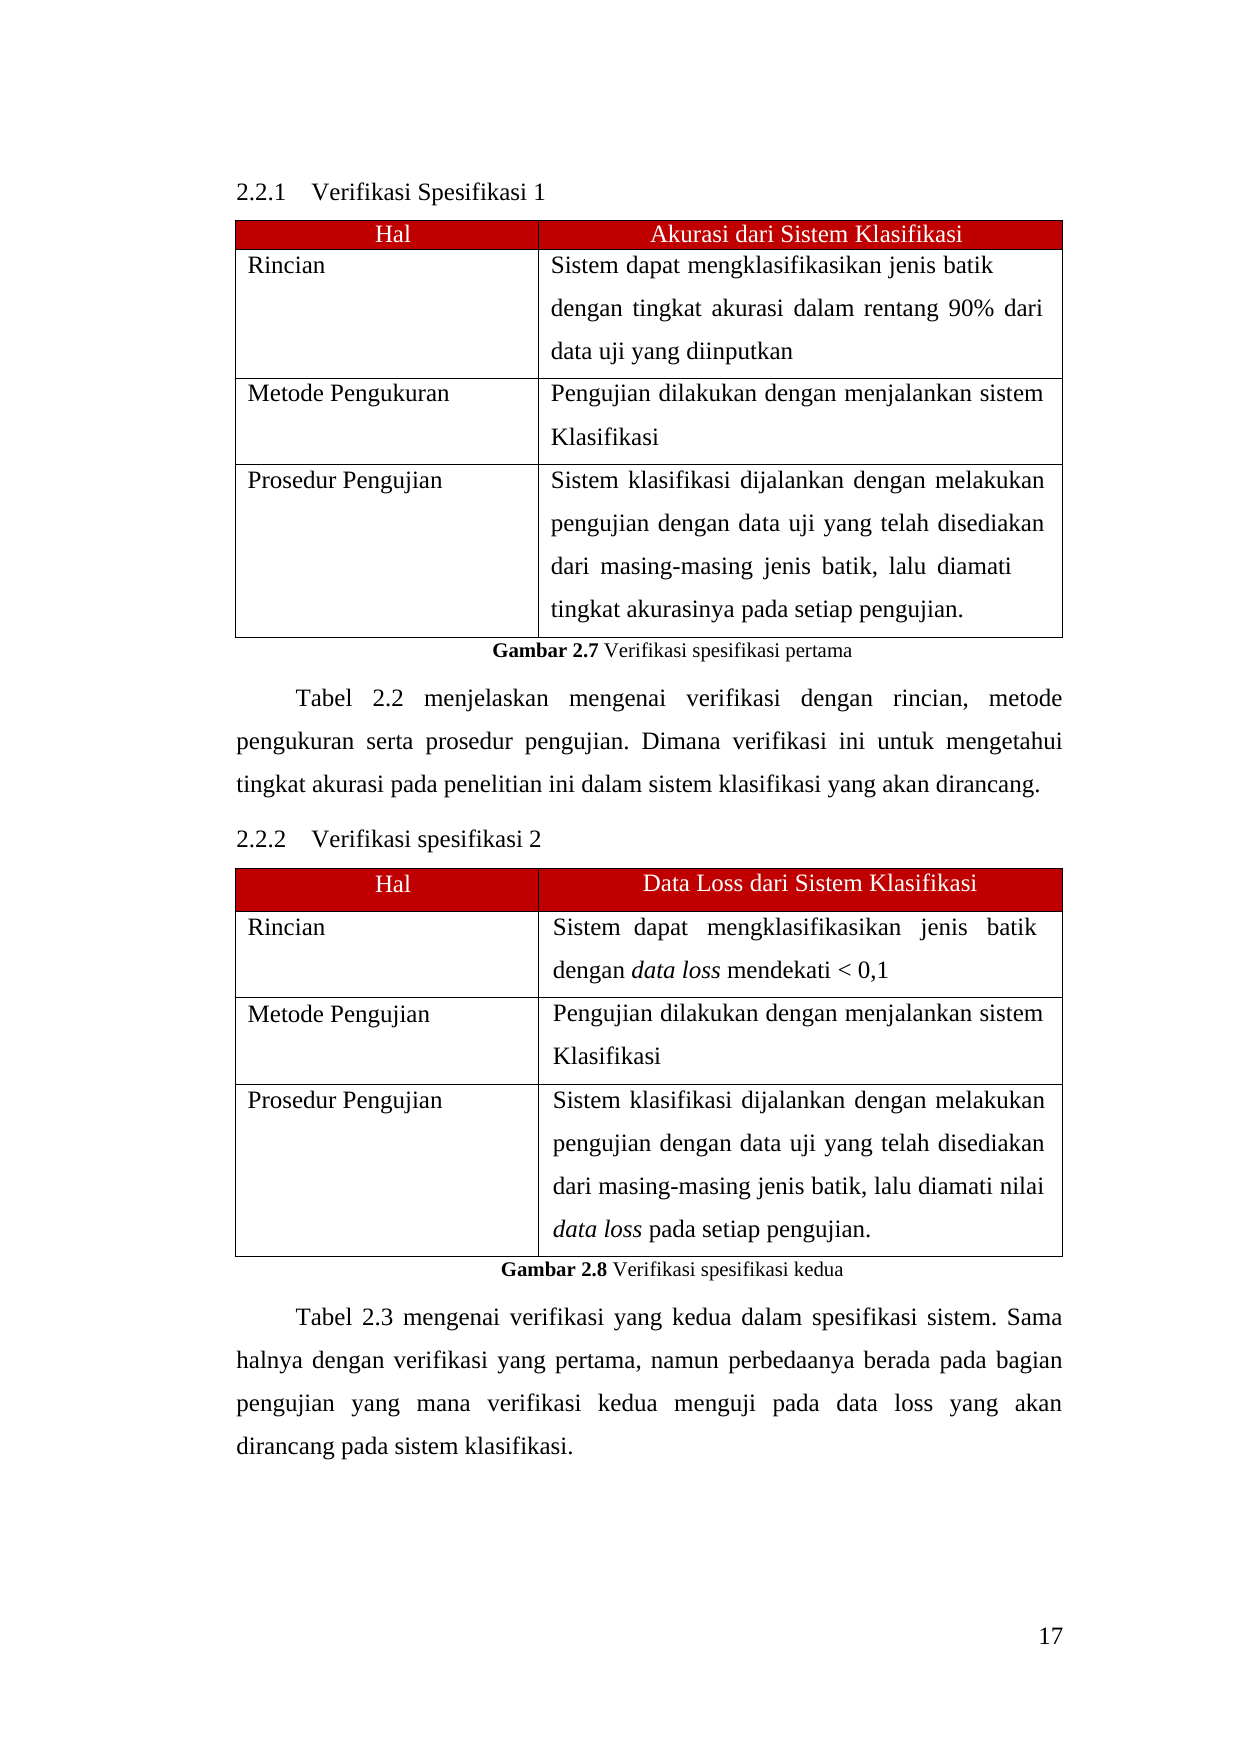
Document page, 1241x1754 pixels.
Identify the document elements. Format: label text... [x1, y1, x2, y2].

subtitle Verifikasi spesifikasi 2 [236, 824, 1063, 853]
table_header Data Loss dari Sistem Klasifikasi [539, 869, 1062, 911]
table_cell Rincian [236, 250, 538, 378]
table_cell Sistem dapat mengklasifikasikan jenis batik dengan tingkat akurasi dalam rentang 90% dari data uji yang diinputkan [539, 250, 1062, 378]
table_cell Pengujian dilakukan dengan menjalankan sistem Klasifikasi [539, 379, 1062, 464]
table_cell Metode Pengujian [236, 998, 538, 1083]
text Tabel 2.2 menjelaskan mengenai verifikasi dengan rincian, metode pengukuran serta prosedur pengujian. Dimana verifikasi ini untuk mengetahui tingkat akurasi pada penelitian ini dalam sistem klasifikasi yang akan dirancang. [236, 683, 1063, 798]
table_cell Prosedur Pengujian [236, 1085, 538, 1256]
table_header Akurasi dari Sistem Klasifikasi [539, 221, 1062, 249]
table_cell Sistem klasifikasi dijalankan dengan melakukan pengujian dengan data uji yang telah disediakan dari masing-masing jenis batik, lalu diamati tingkat akurasinya pada setiap pengujian. [539, 465, 1062, 637]
table_cell Rincian [236, 912, 538, 997]
table_header Hal [236, 869, 538, 911]
text Tabel 2.3 mengenai verifikasi yang kedua dalam spesifikasi sistem. Sama halnya dengan verifikasi yang pertama, namun perbedaanya berada pada bagian pengujian yang mana verifikasi kedua menguji pada data loss yang akan dirancang pada sistem klasifikasi. [236, 1302, 1063, 1460]
table_cell Prosedur Pengujian [236, 465, 538, 637]
table_cell Sistem klasifikasi dijalankan dengan melakukan pengujian dengan data uji yang telah disediakan dari masing-masing jenis batik, lalu diamati nilai data loss pada setiap pengujian. [539, 1085, 1062, 1256]
table_cell Metode Pengukuran [236, 379, 538, 464]
table_cell Pengujian dilakukan dengan menjalankan sistem Klasifikasi [539, 998, 1062, 1083]
table_header Hal [236, 221, 538, 249]
table_cell Sistem dapat mengklasifikasikan jenis batik dengan data loss mendekati < 0,1 [539, 912, 1062, 997]
subtitle Verifikasi Spesifikasi 1 [236, 177, 1063, 206]
